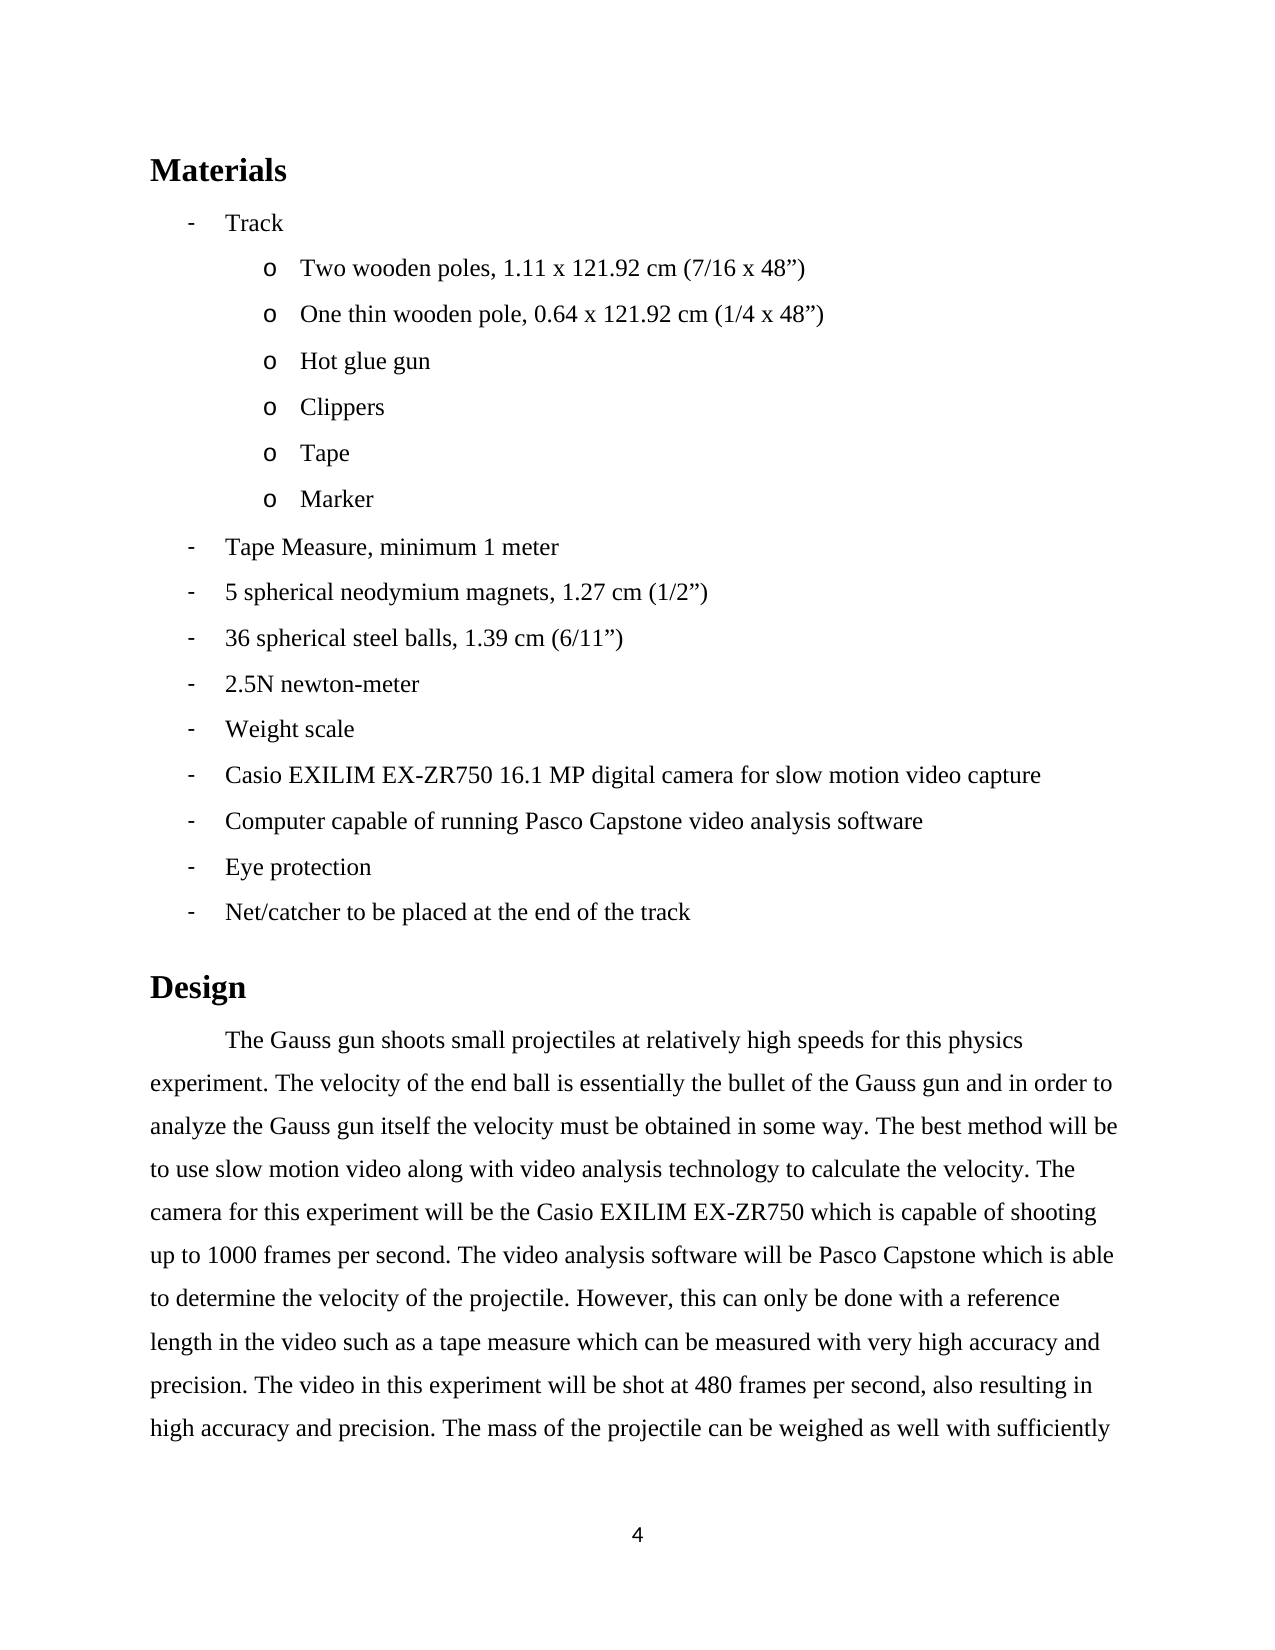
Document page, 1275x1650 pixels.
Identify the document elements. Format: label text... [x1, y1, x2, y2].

list Weight scale [187, 714, 1125, 744]
list Track [187, 207, 1125, 238]
list 36 spherical steel balls, 1.39 cm (6/11”) [187, 622, 1125, 653]
list Eye protection [187, 851, 1125, 881]
list Net/catcher to be placed at the end of the track [187, 897, 1125, 927]
list 2.5N newton-meter [187, 668, 1125, 698]
list Tape Measure, minimum 1 meter [187, 531, 1125, 561]
list 5 spherical neodymium magnets, 1.27 cm (1/2”) [187, 576, 1125, 607]
list Computer capable of running Pasco Capstone video analysis software [187, 805, 1125, 836]
list Hot glue gun [262, 346, 1125, 377]
list Two wooden poles, 1.11 x 121.92 cm (7/16 x 48”) [262, 253, 1125, 284]
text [150, 1025, 1125, 1442]
list Tape [262, 438, 1125, 469]
list Marker [262, 484, 1125, 515]
subtitle Design [150, 967, 1125, 1006]
list One thin wooden pole, 0.64 x 121.92 cm (1/4 x 48”) [262, 299, 1125, 330]
subtitle Materials [150, 150, 1125, 188]
list Casio EXILIM EX-ZR750 16.1 MP digital camera for slow motion video capture [187, 759, 1125, 790]
list Clippers [262, 392, 1125, 423]
